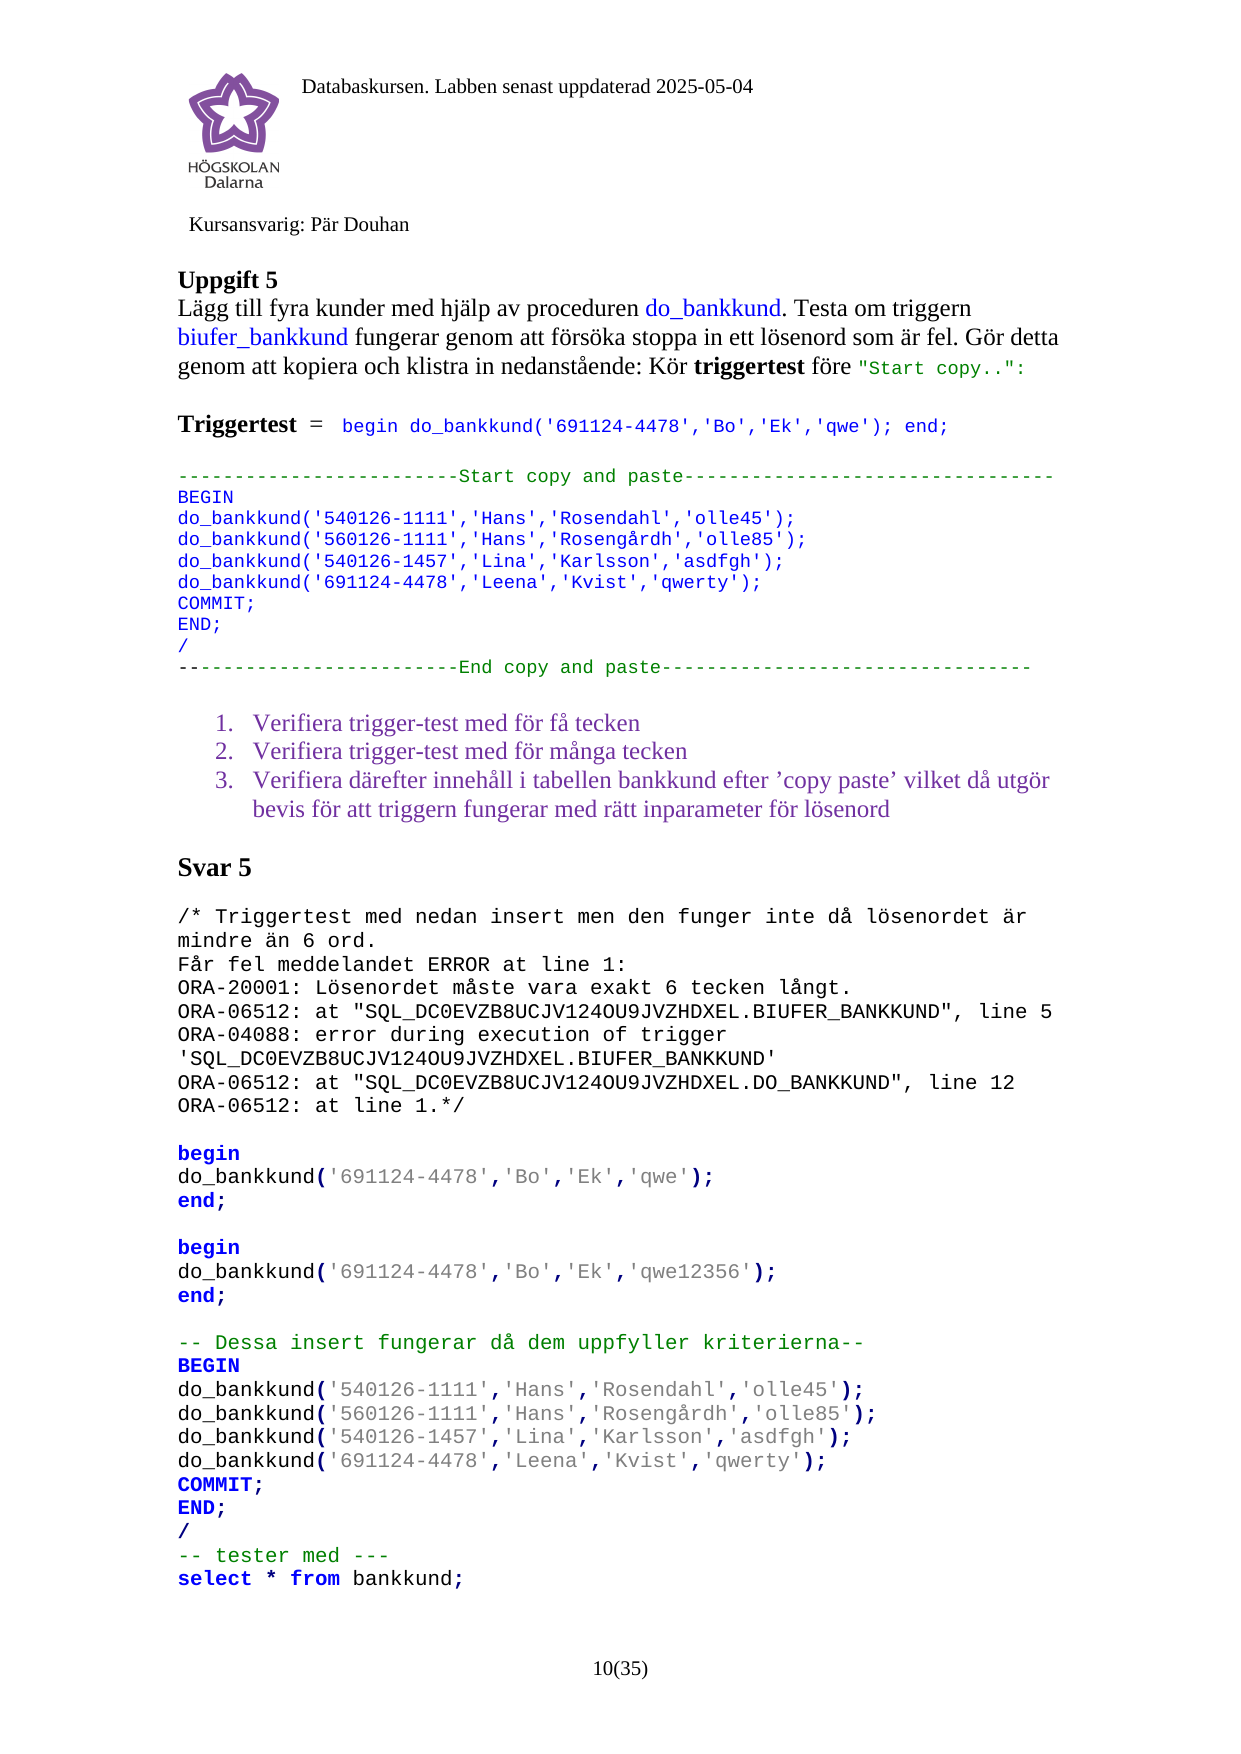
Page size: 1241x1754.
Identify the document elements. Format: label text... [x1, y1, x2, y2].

text Får fel meddelandet ERROR at line 1: [177, 953, 1063, 977]
list Verifiera trigger-test med för få tecken [215, 708, 1063, 736]
text do_bankkund('540126-1457','Lina','Karlsson','asdfgh'); [177, 1426, 1063, 1450]
text end; [177, 1284, 1063, 1308]
text END; [177, 615, 1063, 636]
text ORA-04088: error during execution of trigger 'SQL_DC0EVZB8UCJV124OU9JVZHDXEL.BIUFER_BANKKUND' [177, 1024, 1063, 1072]
text ORA-06512: at "SQL_DC0EVZB8UCJV124OU9JVZHDXEL.BIUFER_BANKKUND", line 5 [177, 1001, 1063, 1024]
text begin [177, 1237, 1063, 1261]
text do_bankkund('540126-1111','Hans','Rosendahl','olle45'); [177, 509, 1063, 530]
text do_bankkund('691124-4478','Leena','Kvist','qwerty'); [177, 1450, 1063, 1474]
text / [177, 636, 1063, 658]
text COMMIT; [177, 1474, 1063, 1497]
list Verifiera trigger-test med för många tecken [215, 736, 1063, 765]
text Uppgift 5 [177, 265, 1063, 293]
text -- Dessa insert fungerar då dem uppfyller kriterierna-- [177, 1332, 1063, 1356]
text do_bankkund('560126-1111','Hans','Rosengårdh','olle85'); [177, 530, 1063, 551]
text do_bankkund('691124-4478','Leena','Kvist','qwerty'); [177, 573, 1063, 594]
text end; [177, 1190, 1063, 1214]
text Lägg till fyra kunder med hjälp av proceduren do_bankkund. Testa om triggern biufer_bankkund fungerar genom att försöka stoppa in ett lösenord som är fel. Gör detta genom att kopiera och klistra in nedanstående: Kör triggertest före "Start copy..": [177, 293, 1063, 380]
list Verifiera därefter innehåll i tabellen bankkund efter ’copy paste’ vilket då utgör bevis för att triggern fungerar med rätt inparameter för lösenord [215, 765, 1063, 823]
text / [177, 1521, 1063, 1545]
text begin [177, 1143, 1063, 1166]
text BEGIN [177, 488, 1063, 509]
text do_bankkund('540126-1457','Lina','Karlsson','asdfgh'); [177, 551, 1063, 573]
text ORA-06512: at line 1.*/ [177, 1095, 1063, 1119]
text COMMIT; [177, 594, 1063, 615]
text BEGIN [177, 1356, 1063, 1379]
text -- tester med --- [177, 1545, 1063, 1568]
text Triggertest = begin do_bankkund('691124-4478','Bo','Ek','qwe'); end; [177, 409, 1063, 438]
text Svar 5 [177, 851, 1063, 883]
text -------------------------End copy and paste--------------------------------- [177, 658, 1063, 679]
text ORA-20001: Lösenordet måste vara exakt 6 tecken långt. [177, 977, 1063, 1001]
text -------------------------Start copy and paste--------------------------------- [177, 466, 1063, 488]
picture [188, 73, 279, 188]
text do_bankkund('691124-4478','Bo','Ek','qwe12356'); [177, 1261, 1063, 1284]
text select * from bankkund; [177, 1568, 1063, 1592]
text do_bankkund('540126-1111','Hans','Rosendahl','olle45'); [177, 1379, 1063, 1403]
text do_bankkund('691124-4478','Bo','Ek','qwe'); [177, 1166, 1063, 1190]
text /* Triggertest med nedan insert men den funger inte då lösenordet är mindre än 6 ord. [177, 906, 1063, 953]
text do_bankkund('560126-1111','Hans','Rosengårdh','olle85'); [177, 1403, 1063, 1426]
text ORA-06512: at "SQL_DC0EVZB8UCJV124OU9JVZHDXEL.DO_BANKKUND", line 12 [177, 1072, 1063, 1095]
text END; [177, 1497, 1063, 1521]
